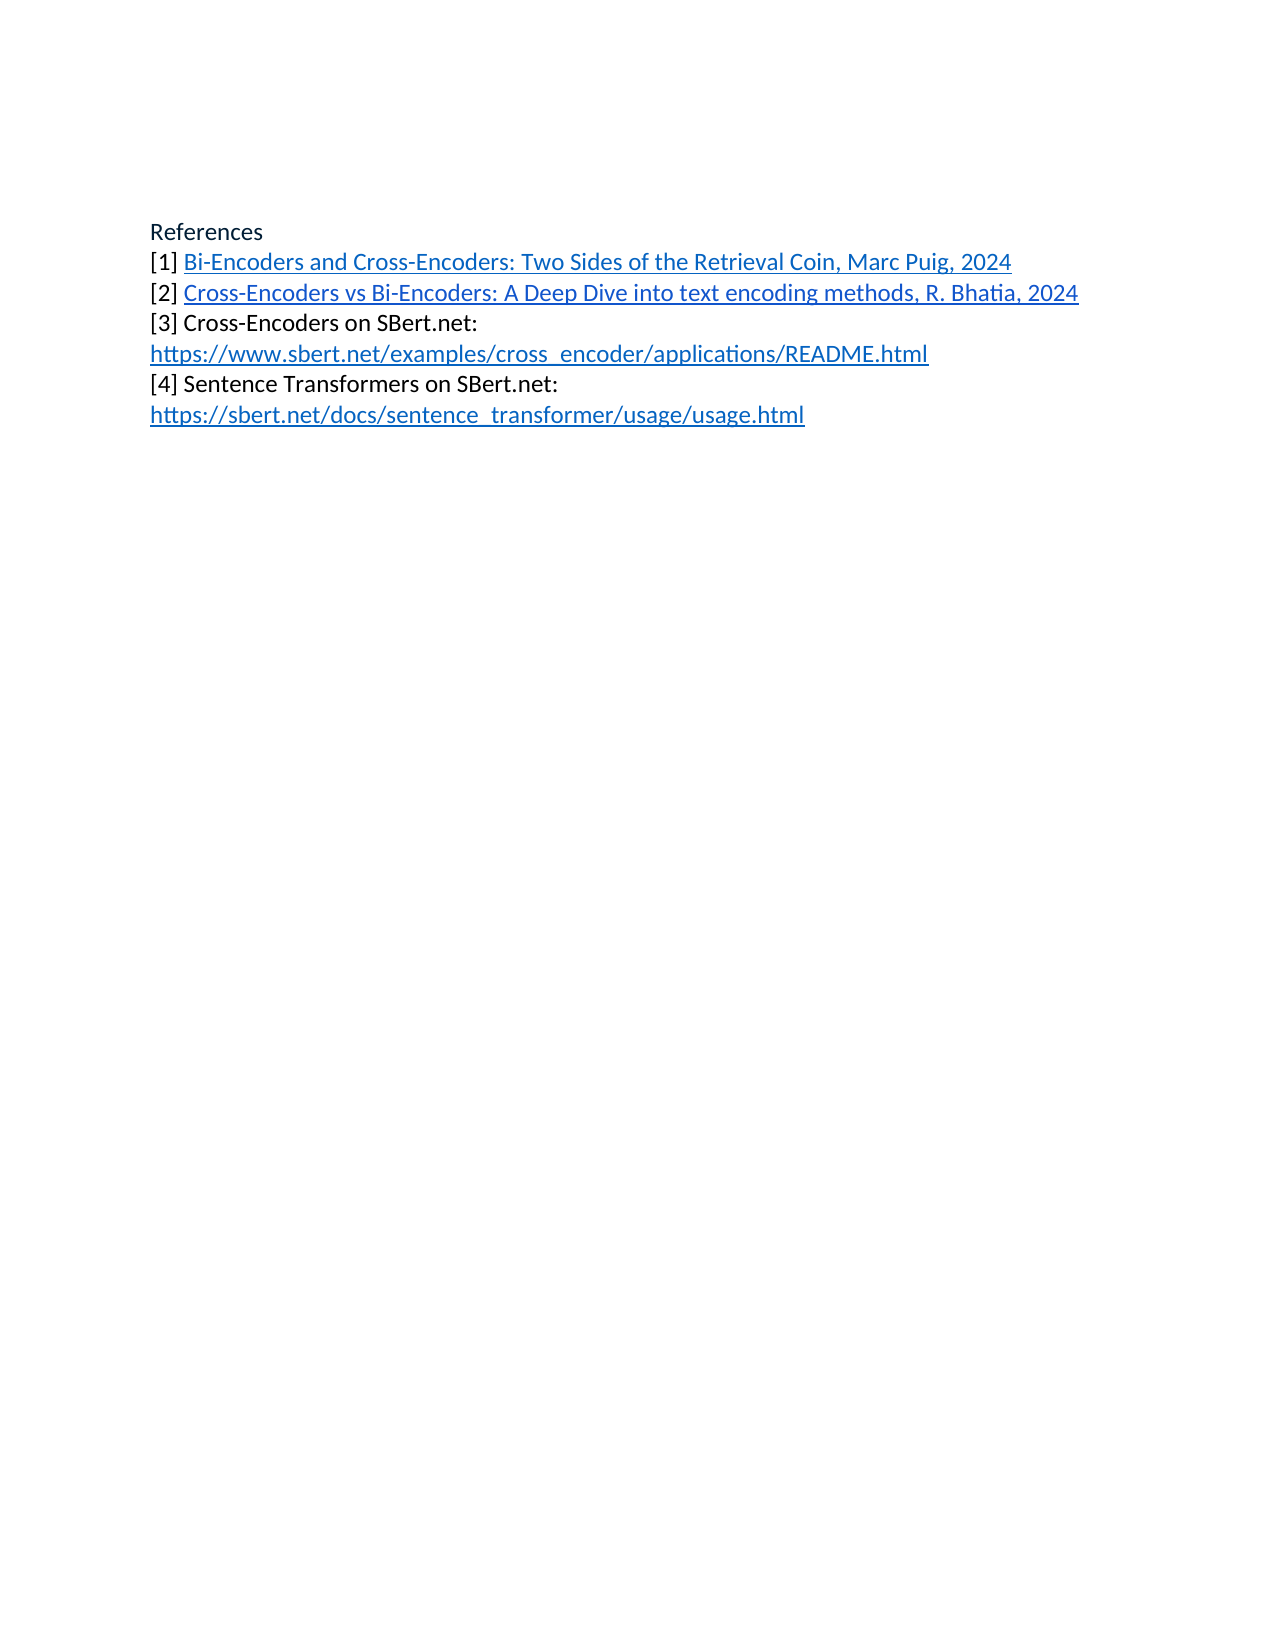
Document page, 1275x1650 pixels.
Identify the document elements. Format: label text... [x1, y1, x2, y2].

text [4] Sentence Transformers on SBert.net: https://sbert.net/docs/sentence_transformer/usage/usage.html [150, 369, 1125, 430]
text [1] Bi-Encoders and Cross-Encoders: Two Sides of the Retrieval Coin, Marc Puig, 2024 [150, 247, 1125, 277]
text [3] Cross-Encoders on SBert.net: https://www.sbert.net/examples/cross_encoder/applications/README.html [150, 308, 1125, 369]
text [2] Cross-Encoders vs Bi-Encoders: A Deep Dive into text encoding methods, R. Bhatia, 2024 [150, 277, 1125, 308]
text References [150, 216, 1125, 247]
